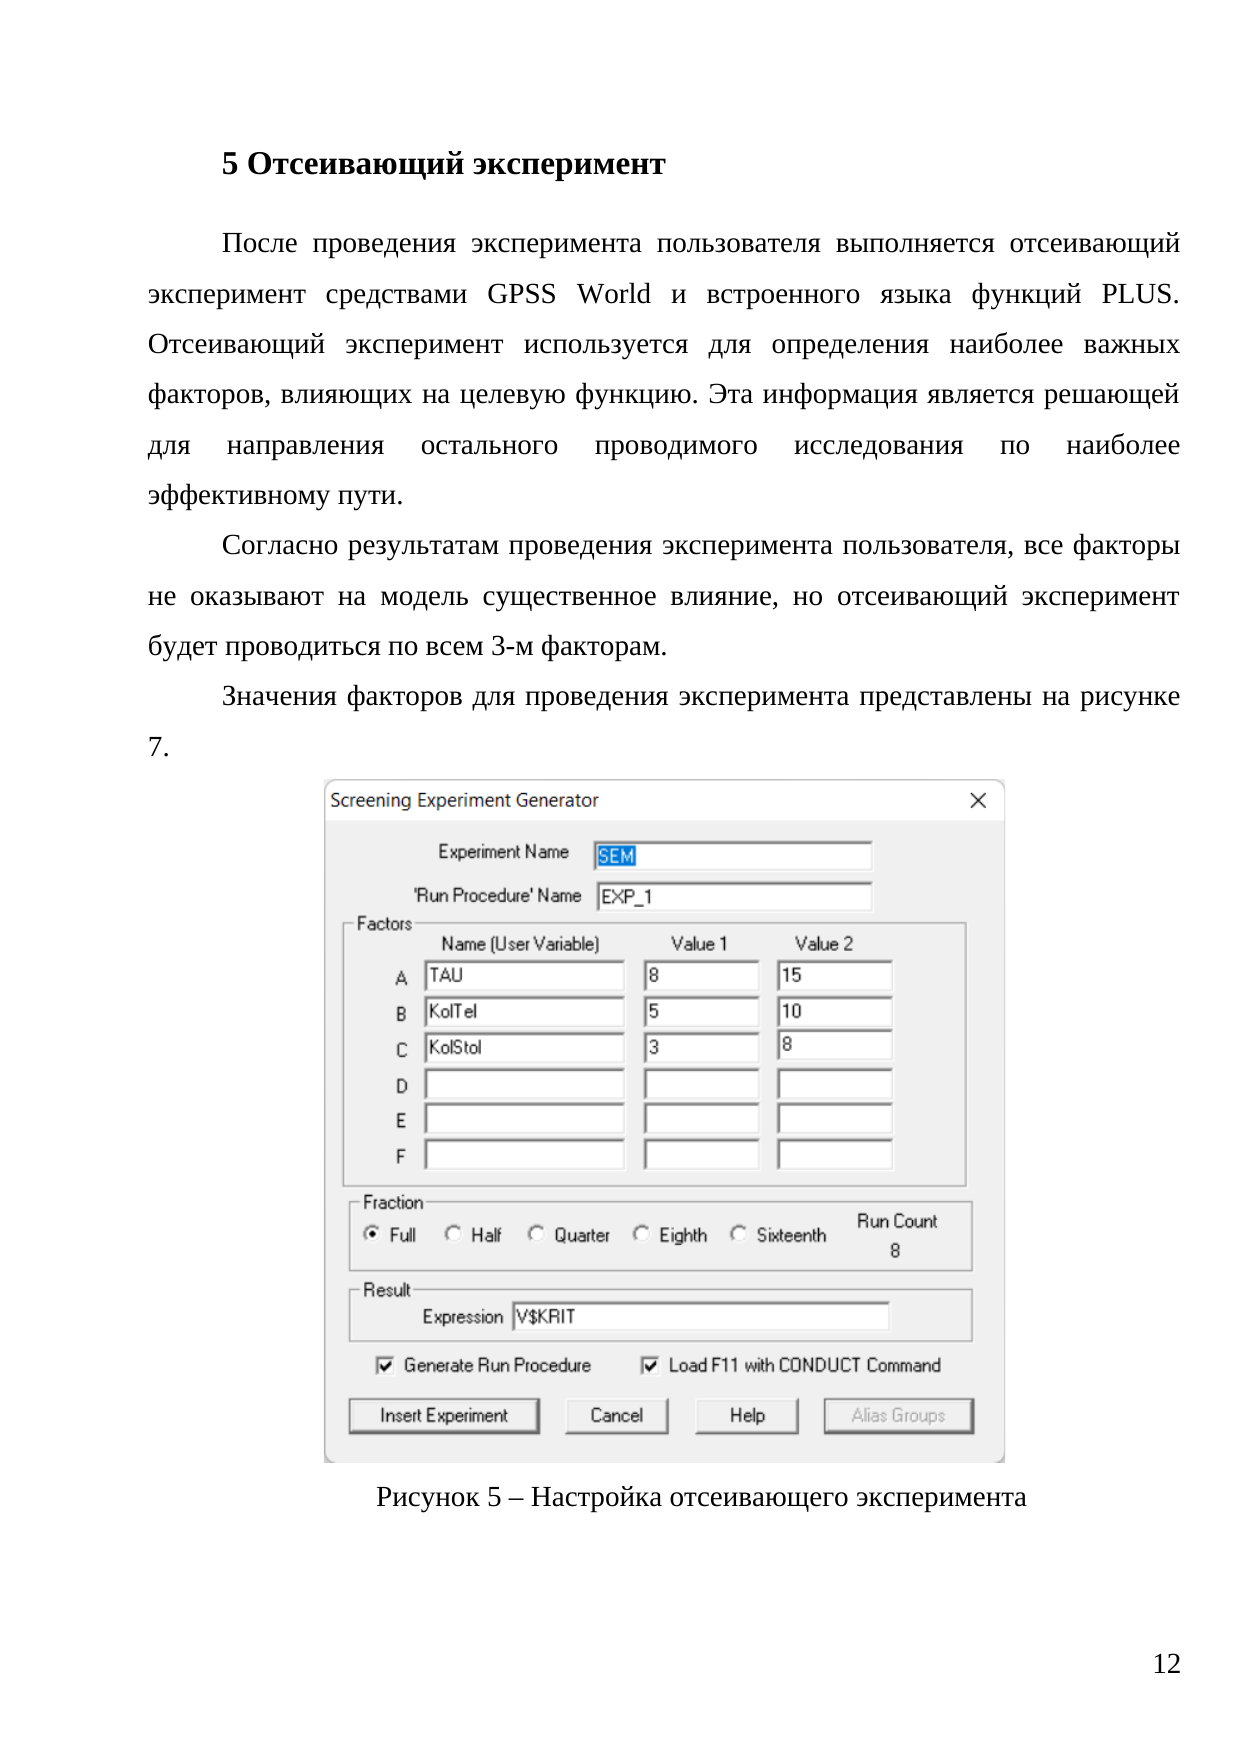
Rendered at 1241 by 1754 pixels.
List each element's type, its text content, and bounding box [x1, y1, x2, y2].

subtitle Отсеивающий эксперимент [148, 143, 1181, 181]
text Значения факторов для проведения эксперимента представлены на рисунке 7. [148, 678, 1181, 762]
text После проведения эксперимента пользователя выполняется отсеивающий эксперимент средствами GPSS World и встроенного языка функций PLUS. Отсеивающий эксперимент используется для определения наиболее важных факторов, влияющих на целевую функцию. Эта информация является решающей для направления остального проводимого исследования по наиболее эффективному пути. [148, 226, 1181, 511]
text Согласно результатам проведения эксперимента пользователя, все факторы не оказывают на модель существенное влияние, но отсеивающий эксперимент будет проводиться по всем 3-м факторам. [148, 527, 1181, 662]
picture [323, 779, 1005, 1463]
